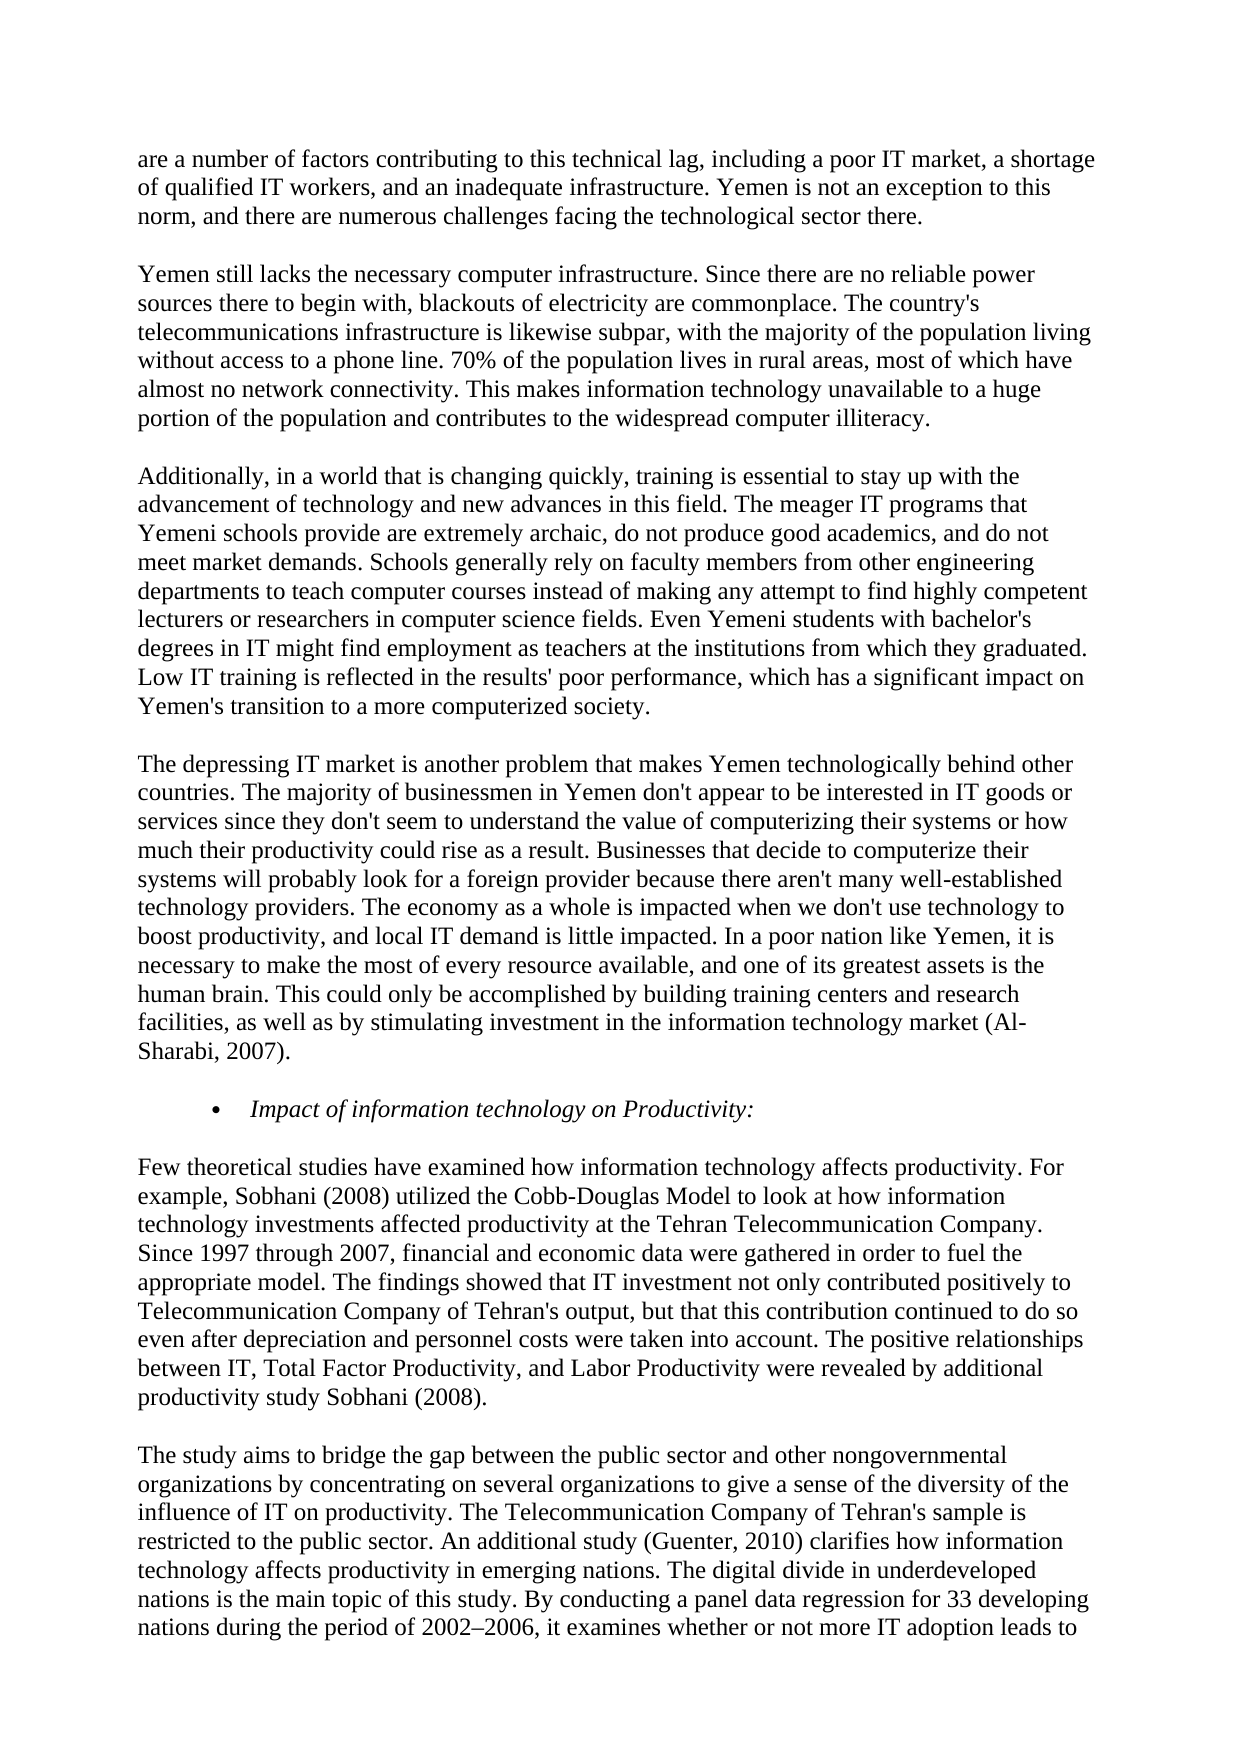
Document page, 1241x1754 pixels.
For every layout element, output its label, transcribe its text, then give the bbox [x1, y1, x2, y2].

text The depressing IT market is another problem that makes Yemen technologically behind other countries. The majority of businessmen in Yemen don't appear to be interested in IT goods or services since they don't seem to understand the value of computerizing their systems or how much their productivity could rise as a result. Businesses that decide to computerize their systems will probably look for a foreign provider because there aren't many well-established technology providers. The economy as a whole is impacted when we don't use technology to boost productivity, and local IT demand is little impacted. In a poor nation like Yemen, it is necessary to make the most of every resource available, and one of its greatest assets is the human brain. This could only be accomplished by building training centers and research facilities, as well as by stimulating investment in the information technology market (Al-Sharabi, 2007). [137, 749, 1103, 1065]
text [137, 144, 1103, 230]
text Yemen still lacks the necessary computer infrastructure. Since there are no reliable power sources there to begin with, blackouts of electricity are commonplace. The country's telecommunications infrastructure is likewise subpar, with the majority of the population living without access to a phone line. 70% of the population lives in rural areas, most of which have almost no network connectivity. This makes information technology unavailable to a huge portion of the population and contributes to the widespread computer illiteracy. [137, 259, 1103, 432]
list Impact of information technology on Productivity: [212, 1094, 1103, 1123]
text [137, 1440, 1103, 1641]
text Few theoretical studies have examined how information technology affects productivity. For example, Sobhani (2008) utilized the Cobb-Douglas Model to look at how information technology investments affected productivity at the Tehran Telecommunication Company. Since 1997 through 2007, financial and economic data were gathered in order to fuel the appropriate model. The findings showed that IT investment not only contributed positively to Telecommunication Company of Tehran's output, but that this contribution continued to do so even after depreciation and personnel costs were taken into account. The positive relationships between IT, Total Factor Productivity, and Labor Productivity were revealed by additional productivity study Sobhani (2008). [137, 1152, 1103, 1411]
text Additionally, in a world that is changing quickly, training is essential to stay up with the advancement of technology and new advances in this field. The meager IT programs that Yemeni schools provide are extremely archaic, do not produce good academics, and do not meet market demands. Schools generally rely on faculty members from other engineering departments to teach computer courses instead of making any attempt to find highly competent lecturers or researchers in computer science fields. Even Yemeni students with bachelor's degrees in IT might find employment as teachers at the institutions from which they graduated. Low IT training is reflected in the results' poor performance, which has a significant impact on Yemen's transition to a more computerized society. [137, 461, 1103, 719]
